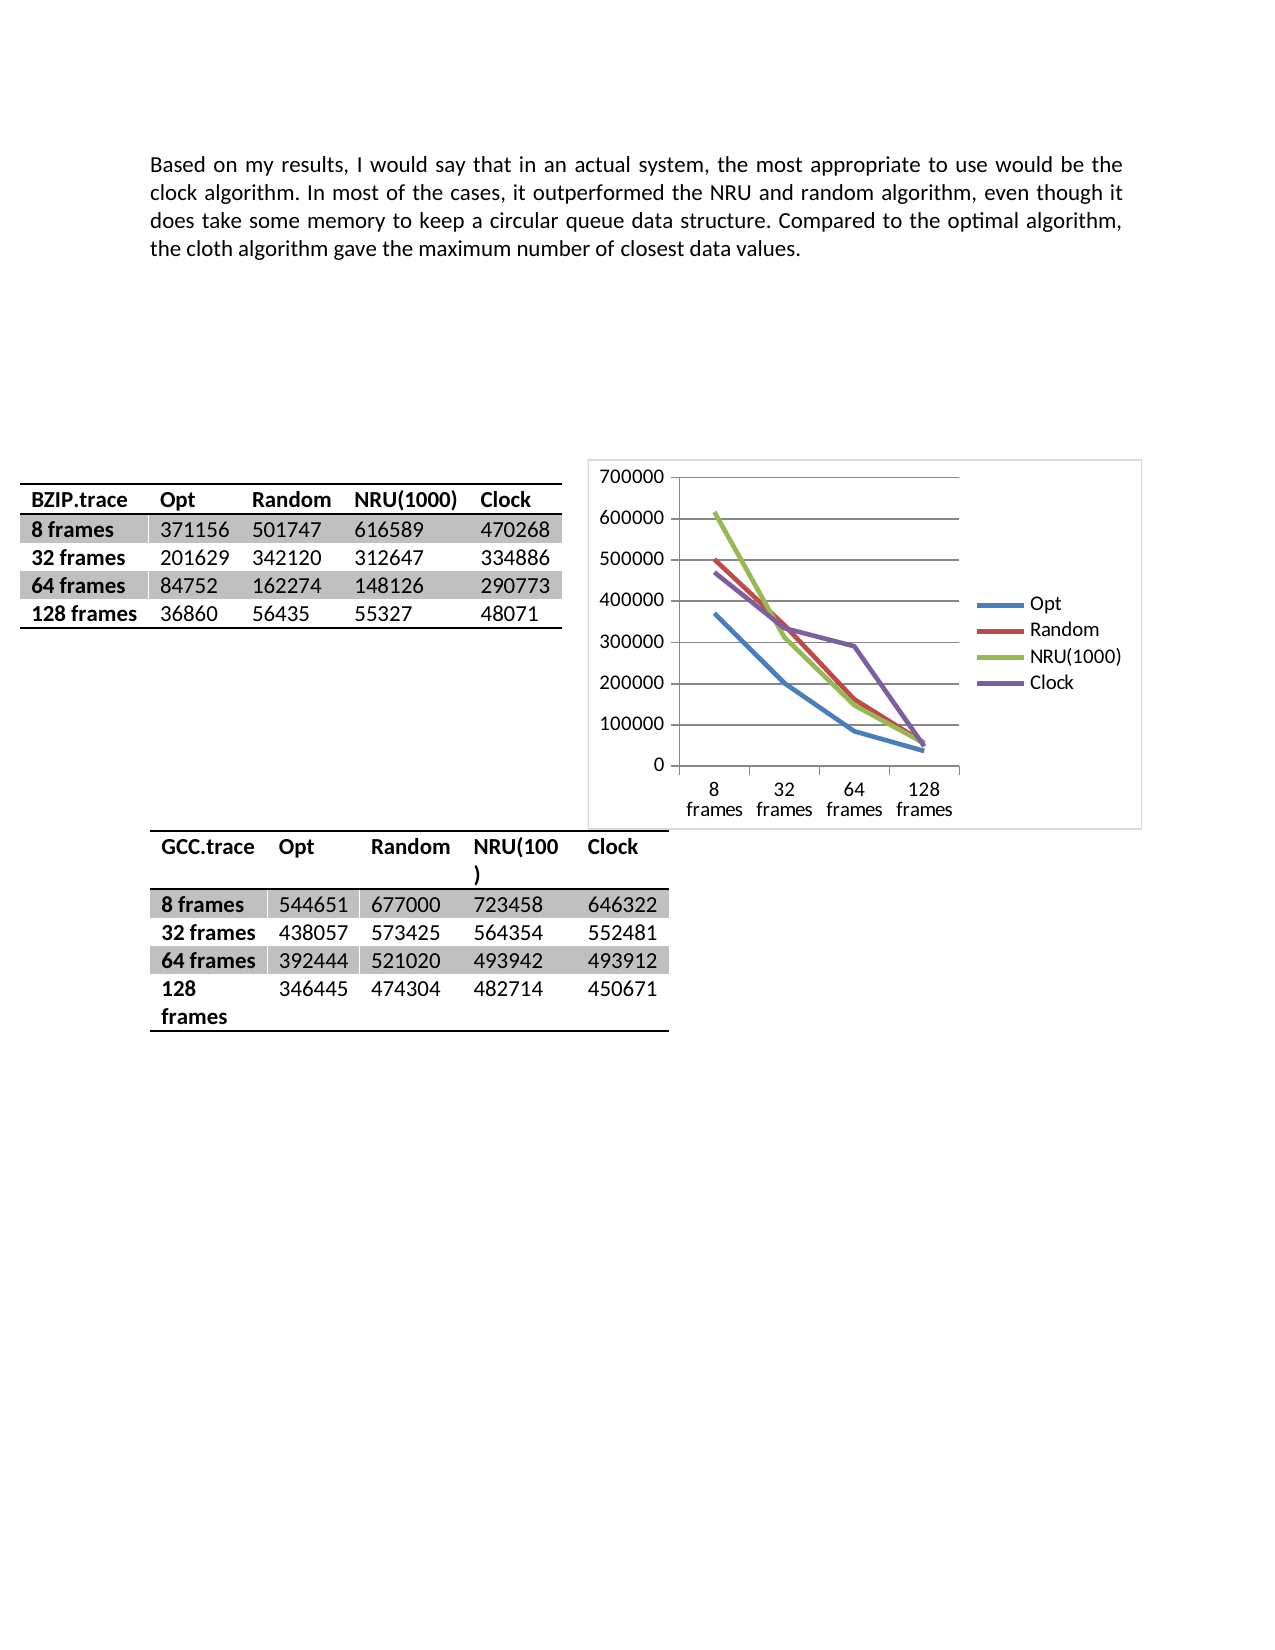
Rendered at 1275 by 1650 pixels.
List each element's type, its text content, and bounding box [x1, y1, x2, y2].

table_cell 723458 [462, 890, 576, 918]
table_cell 677000 [360, 890, 462, 918]
table_header Clock [576, 832, 669, 888]
table_cell 616589 [343, 515, 469, 543]
table_cell 201629 [149, 543, 241, 571]
table_cell 470268 [469, 515, 562, 543]
table_header Opt [268, 832, 359, 888]
table_cell 8 frames [20, 515, 148, 543]
table_cell 521020 [360, 946, 462, 974]
table_cell 482714 [462, 974, 576, 1030]
table_cell 32 frames [20, 543, 148, 571]
table_header Random [241, 485, 343, 513]
table_cell 55327 [343, 599, 469, 627]
table_cell 493912 [576, 946, 669, 974]
table_cell 8 frames [150, 890, 267, 918]
table_cell 48071 [469, 599, 562, 627]
table_cell 371156 [149, 515, 241, 543]
table_cell 544651 [268, 890, 359, 918]
table_cell 64 frames [150, 946, 267, 974]
table_cell 36860 [149, 599, 241, 627]
table_header NRU(100) [462, 832, 576, 888]
table_cell 84752 [149, 571, 241, 599]
table_cell 148126 [343, 571, 469, 599]
table_cell 392444 [268, 946, 359, 974]
table_cell 290773 [469, 571, 562, 599]
table_cell 501747 [241, 515, 343, 543]
table_cell 450671 [576, 974, 669, 1030]
table_cell 128 frames [150, 974, 267, 1030]
table_cell 474304 [360, 974, 462, 1030]
table_header Random [360, 832, 462, 888]
text Based on my results, I would say that in an actual system, the most appropriate to use would be the clock algorithm. In most of the cases, it outperformed the NRU and random algorithm, even though it does take some memory to keep a circular queue data structure. Compared to the optimal algorithm, the cloth algorithm gave the maximum number of closest data values. [150, 150, 1125, 262]
table_cell 493942 [462, 946, 576, 974]
table_cell 56435 [241, 599, 343, 627]
table_cell 564354 [462, 918, 576, 946]
table_cell 334886 [469, 543, 562, 571]
table_cell 64 frames [20, 571, 148, 599]
table_cell 646322 [576, 890, 669, 918]
table_header BZIP.trace [20, 485, 148, 513]
table_cell 573425 [360, 918, 462, 946]
table_cell 128 frames [20, 599, 148, 627]
table_cell 162274 [241, 571, 343, 599]
table_cell 346445 [268, 974, 359, 1030]
table_header Opt [149, 485, 241, 513]
table_cell 438057 [268, 918, 359, 946]
table_header NRU(1000) [343, 485, 469, 513]
table_cell 312647 [343, 543, 469, 571]
table_cell 32 frames [150, 918, 267, 946]
table_header GCC.trace [150, 832, 267, 888]
table_header Clock [469, 485, 562, 513]
table_cell 552481 [576, 918, 669, 946]
table_cell 342120 [241, 543, 343, 571]
